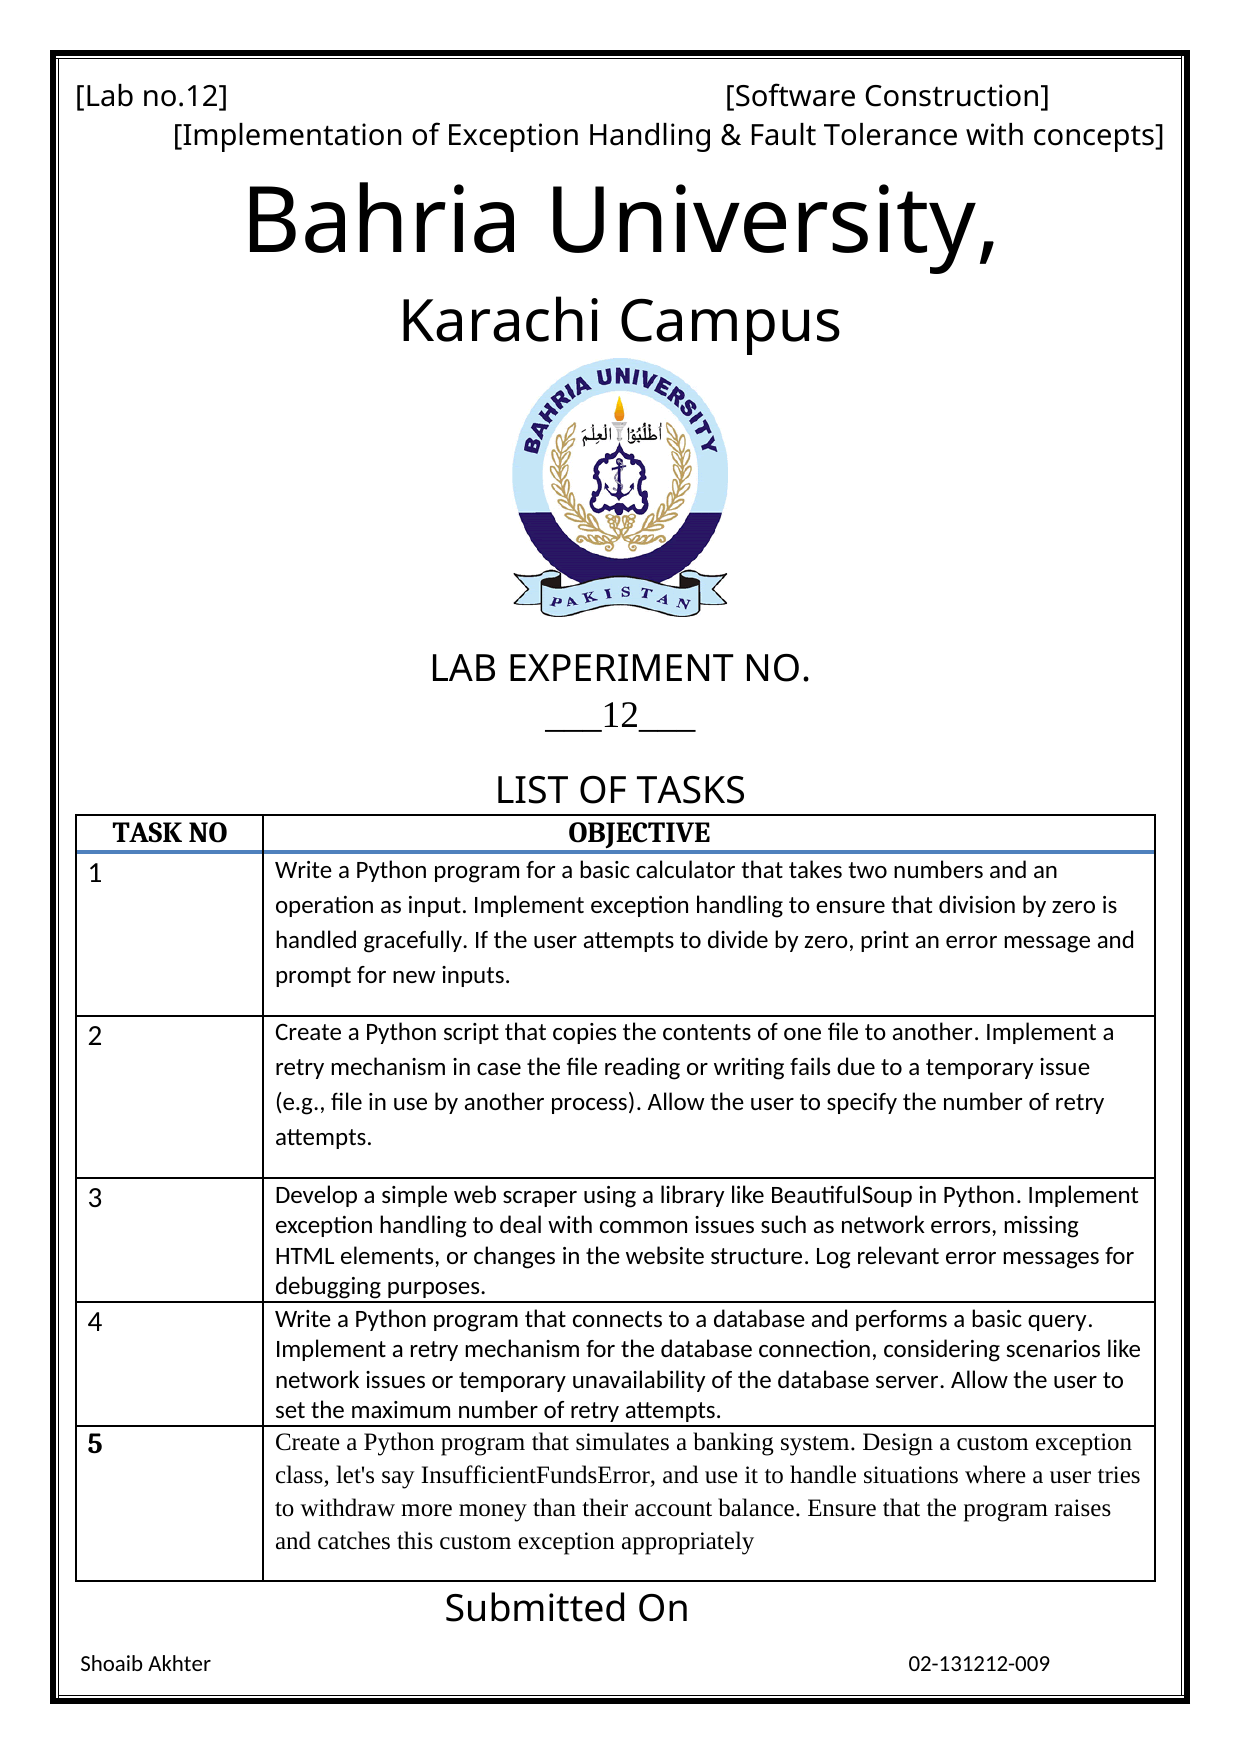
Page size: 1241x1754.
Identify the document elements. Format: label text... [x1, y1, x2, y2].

table_cell 3 [77, 1179, 262, 1301]
text ___12___ [75, 692, 1165, 736]
text Bahria University, [75, 154, 1165, 279]
table_cell Create a Python program that simulates a banking system. Design a custom exception class, let's say InsufficientFundsError, and use it to handle situations where a user tries to withdraw more money than their account balance. Ensure that the program raises and catches this custom exception appropriately [264, 1427, 1154, 1580]
picture [512, 358, 728, 617]
table_cell 5 [77, 1427, 262, 1580]
table_header TASK NO [77, 816, 262, 849]
table_cell Create a Python script that copies the contents of one file to another. Implement a retry mechanism in case the file reading or writing fails due to a temporary issue (e.g., file in use by another process). Allow the user to specify the number of retry attempts. [264, 1017, 1154, 1177]
text LIST OF TASKS [75, 763, 1165, 814]
table_cell Write a Python program for a basic calculator that takes two numbers and an operation as input. Implement exception handling to ensure that division by zero is handled gracefully. If the user attempts to divide by zero, print an error message and prompt for new inputs. [264, 854, 1154, 1014]
table_cell Develop a simple web scraper using a library like BeautifulSoup in Python. Implement exception handling to deal with common issues such as network errors, missing HTML elements, or changes in the website structure. Log relevant error messages for debugging purposes. [264, 1179, 1154, 1301]
text Karachi Campus [75, 279, 1165, 359]
table_cell 2 [77, 1017, 262, 1177]
text LAB EXPERIMENT NO. [75, 641, 1165, 692]
table_cell Write a Python program that connects to a database and performs a basic query. Implement a retry mechanism for the database connection, considering scenarios like network issues or temporary unavailability of the database server. Allow the user to set the maximum number of retry attempts. [264, 1303, 1154, 1425]
table_cell 1 [77, 854, 262, 1014]
table_cell 4 [77, 1303, 262, 1425]
text Submitted On [75, 1582, 1165, 1633]
table_header OBJECTIVE [264, 816, 1154, 849]
